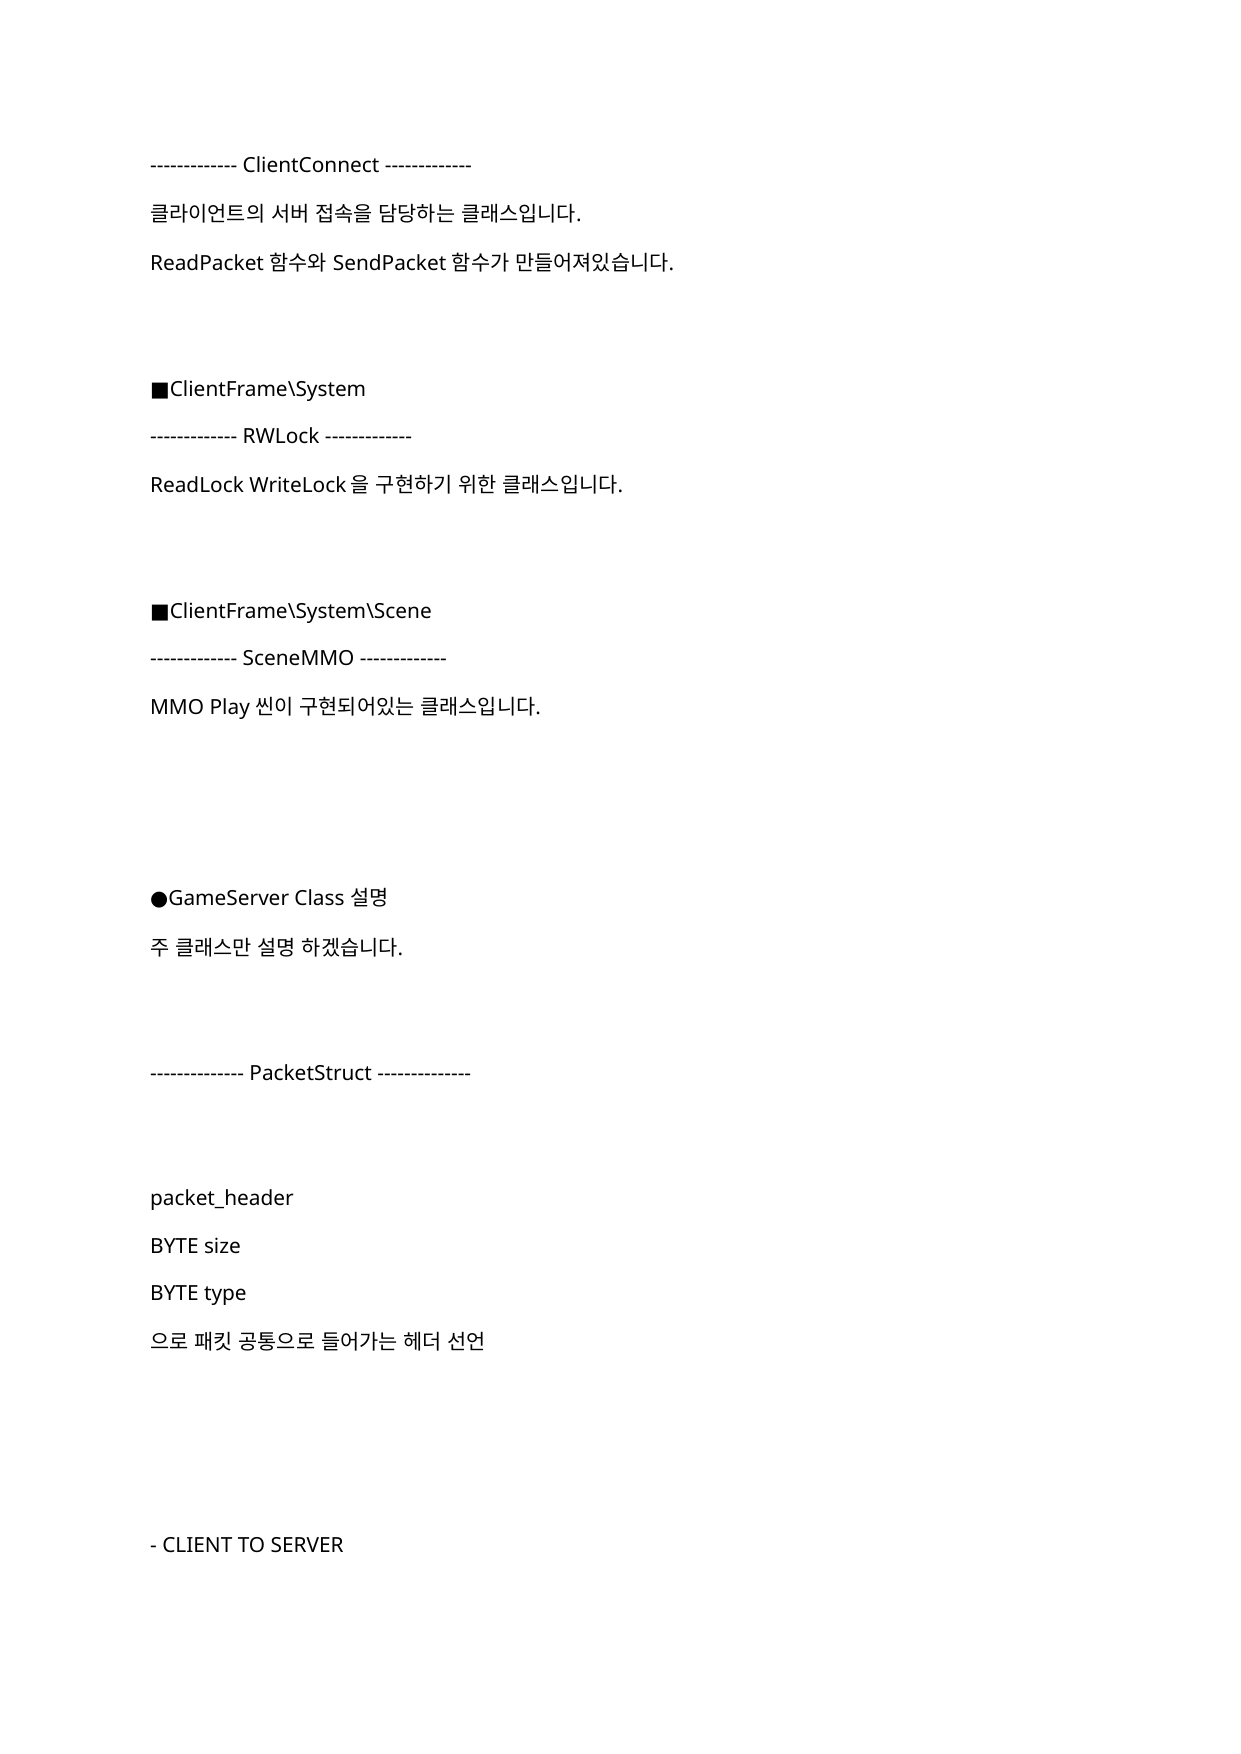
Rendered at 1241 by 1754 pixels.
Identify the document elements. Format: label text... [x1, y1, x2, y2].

text ReadPacket 함수와 SendPacket 함수가 만들어져있습니다. [150, 247, 1090, 277]
text -------------- PacketStruct -------------- [150, 1058, 1090, 1087]
text 주 클래스만 설명 하겠습니다. [150, 931, 1090, 961]
text BYTE size [150, 1231, 1090, 1259]
text ------------- RWLock ------------- [150, 421, 1090, 450]
text 클라이언트의 서버 접속을 담당하는 클래스입니다. [150, 197, 1090, 228]
text ------------- ClientConnect ------------- [150, 150, 1090, 178]
text - CLIENT TO SERVER [150, 1531, 1090, 1559]
text BYTE type [150, 1278, 1090, 1307]
text MMO Play 씬이 구현되어있는 클래스입니다. [150, 690, 1090, 721]
text ■ClientFrame\System\Scene [150, 596, 1090, 624]
text ReadLock WriteLock을 구현하기 위한 클래스입니다. [150, 468, 1090, 499]
text packet_header [150, 1183, 1090, 1212]
text ------------- SceneMMO ------------- [150, 643, 1090, 672]
text ●GameServer Class 설명 [150, 882, 1090, 912]
text 으로 패킷 공통으로 들어가는 헤더 선언 [150, 1325, 1090, 1356]
text ■ClientFrame\System [150, 374, 1090, 402]
